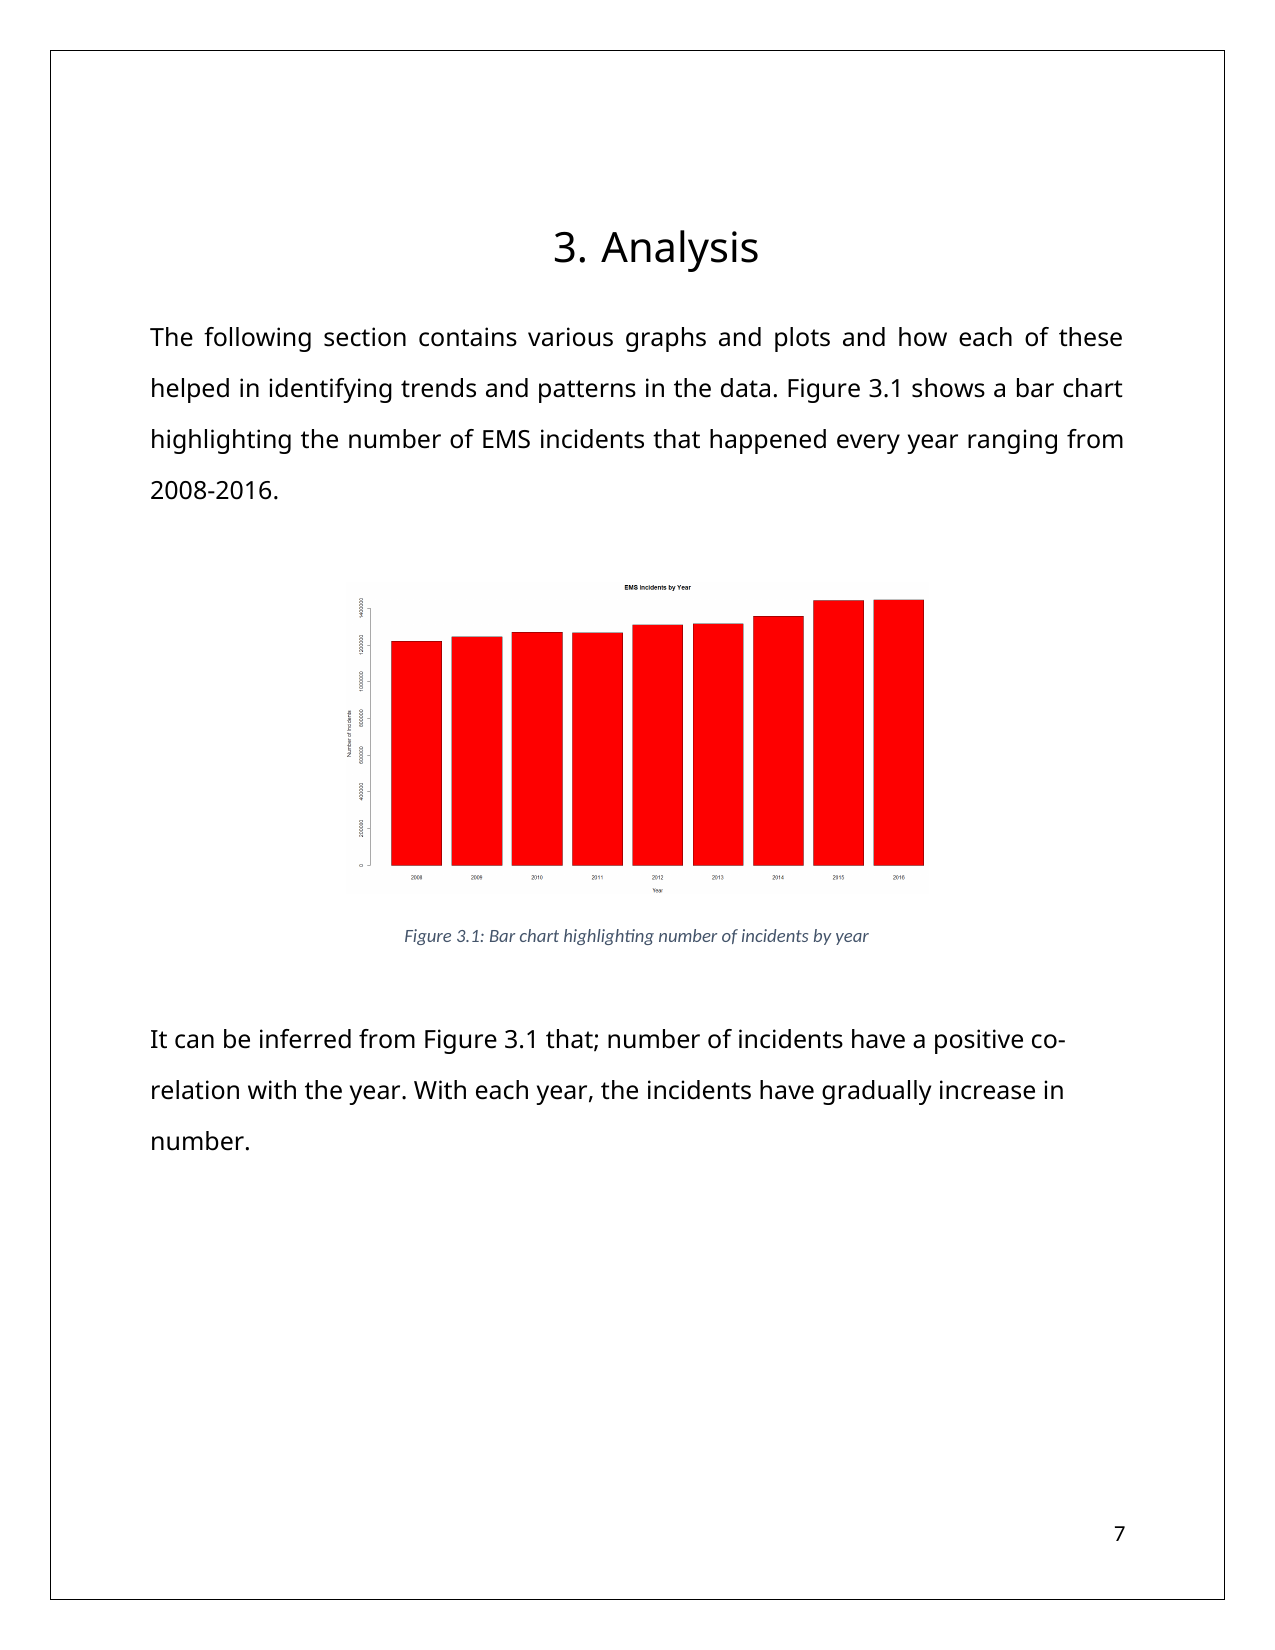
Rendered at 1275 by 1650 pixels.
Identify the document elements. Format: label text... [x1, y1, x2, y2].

list Analysis [187, 218, 1125, 274]
text The following section contains various graphs and plots and how each of these helped in identifying trends and patterns in the data. Figure 3.1 shows a bar chart highlighting the number of EMS incidents that happened every year ranging from 2008-2016. [150, 319, 1125, 507]
picture [345, 582, 930, 894]
text It can be inferred from Figure 3.1 that; number of incidents have a positive co-relation with the year. With each year, the incidents have gradually increase in number. [150, 1022, 1125, 1158]
text Figure 3.1: Bar chart highlighting number of incidents by year [150, 924, 1125, 947]
